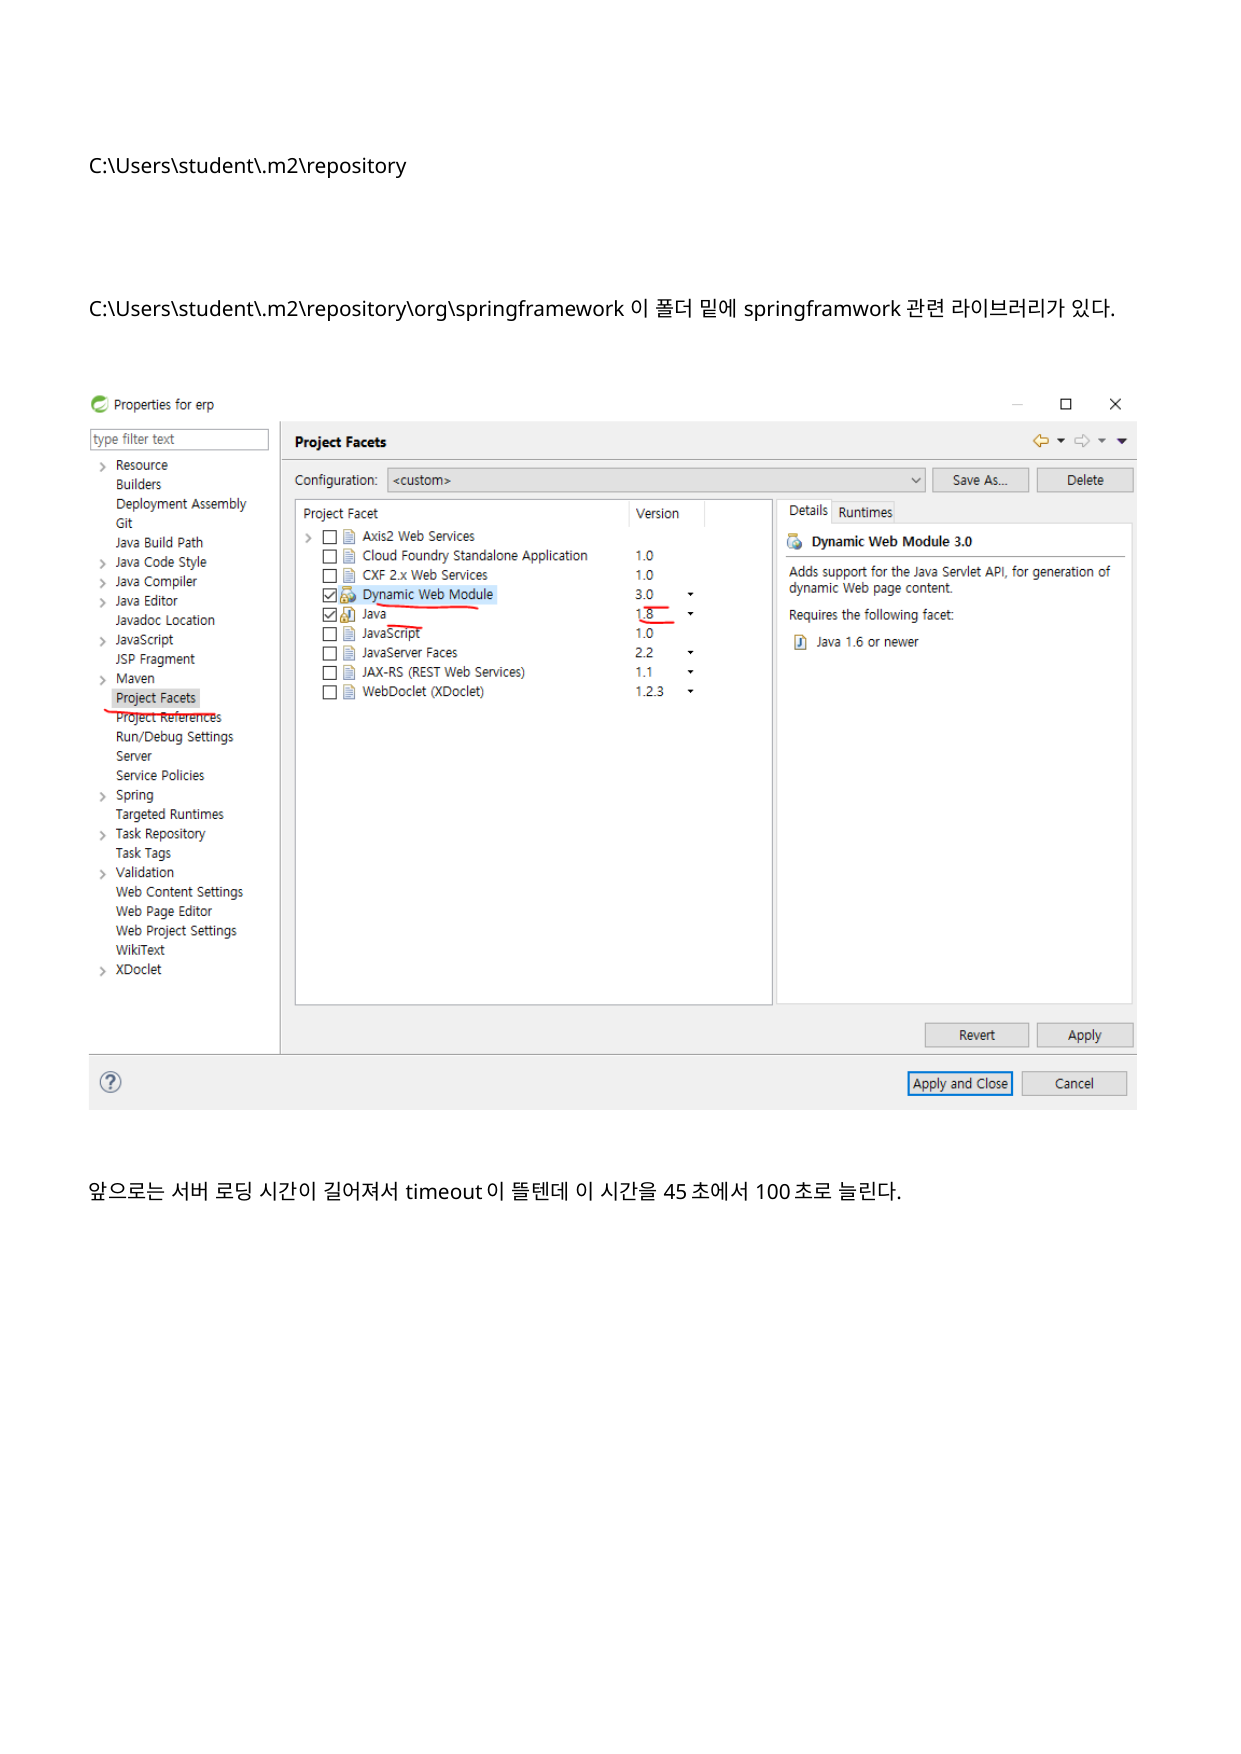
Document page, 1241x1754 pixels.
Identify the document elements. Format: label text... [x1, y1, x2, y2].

text C:\Users\student\.m2\repository [89, 151, 1137, 179]
text C:\Users\student\.m2\repository\org\springframework 이 폴더 밑에 springframwork 관련 라이브러리가 있다. [89, 293, 1137, 323]
picture [88, 389, 1137, 1110]
text 앞으로는 서버 로딩 시간이 길어져서 timeout이 뜰텐데 이 시간을 45초에서 100초로 늘린다. [89, 1176, 1137, 1206]
